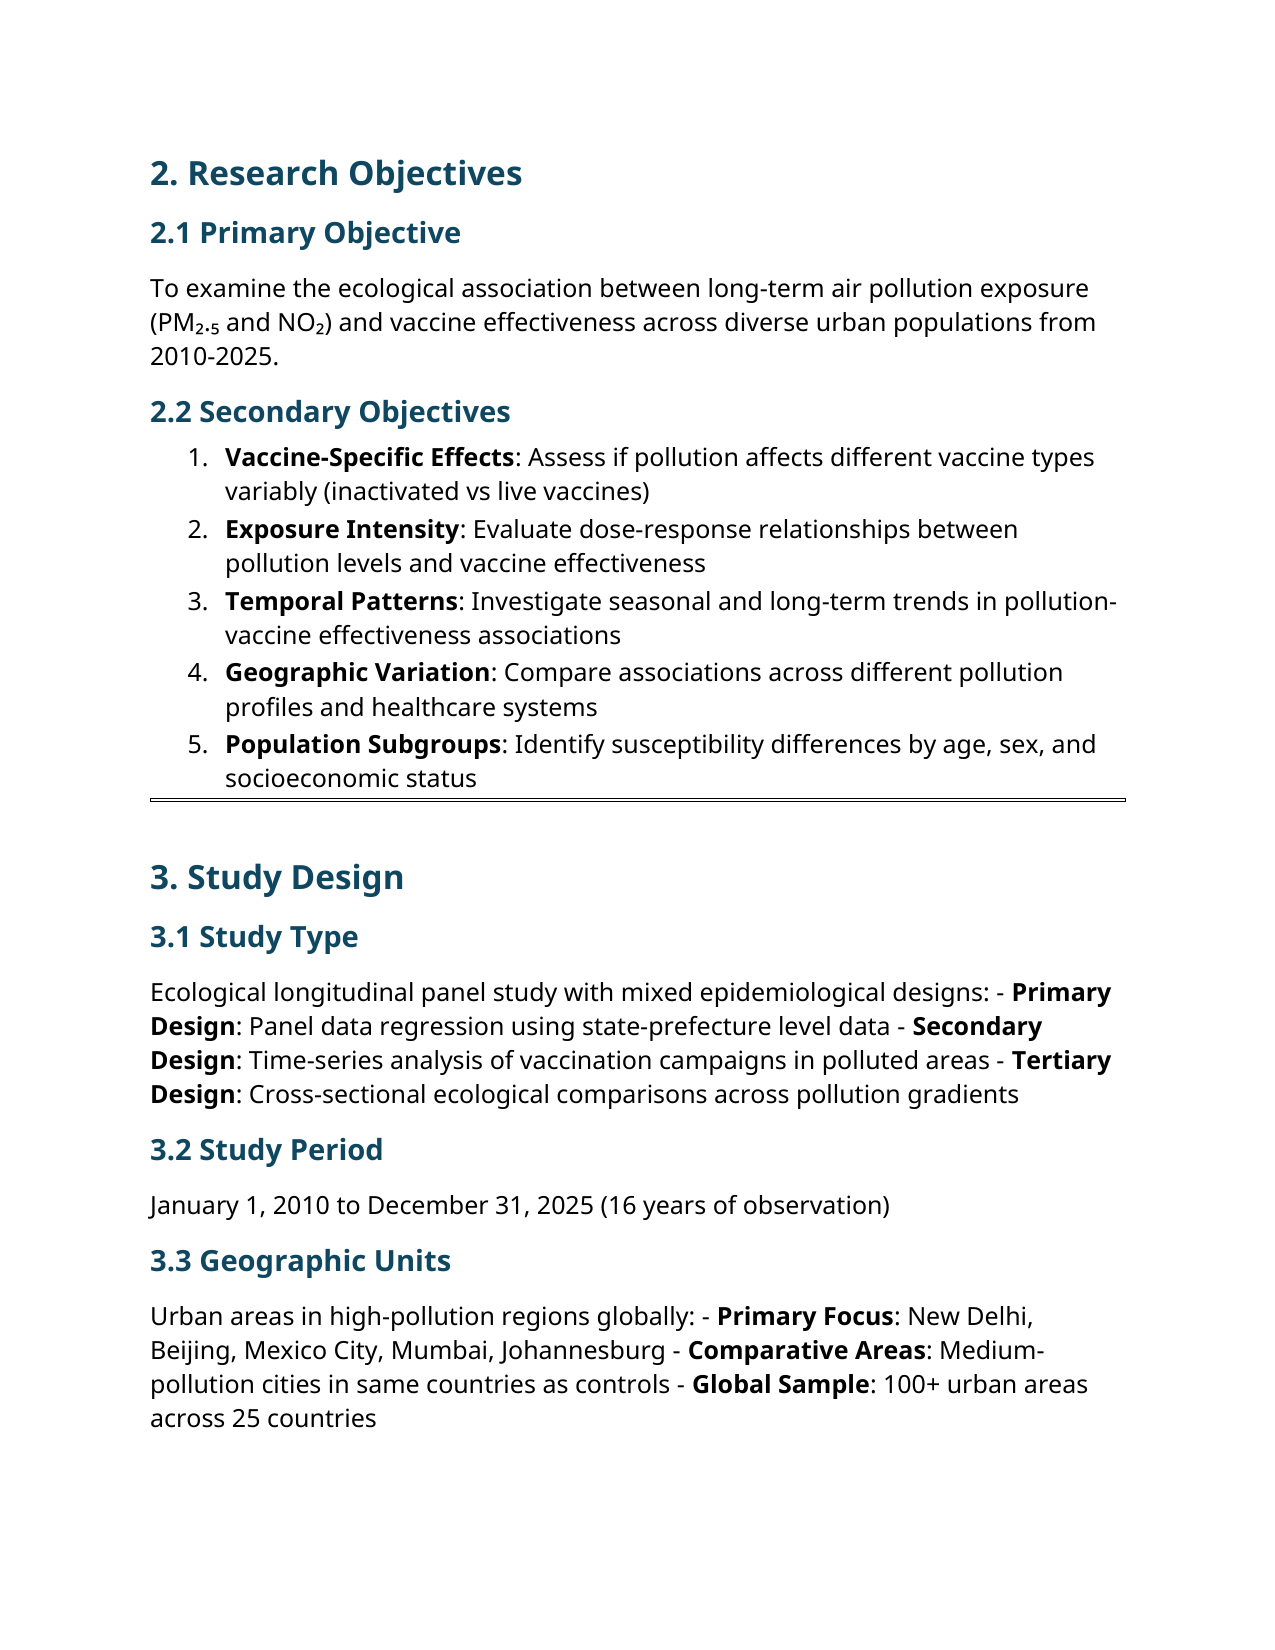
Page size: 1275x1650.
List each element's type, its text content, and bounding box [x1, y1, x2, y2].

text January 1, 2010 to December 31, 2025 (16 years of observation) [150, 1188, 1125, 1222]
subtitle 3.2 Study Period [150, 1129, 1125, 1169]
list Vaccine-Specific Effects: Assess if pollution affects different vaccine types variably (inactivated vs live vaccines) [187, 439, 1125, 508]
text Urban areas in high-pollution regions globally: - Primary Focus: New Delhi, Beijing, Mexico City, Mumbai, Johannesburg - Comparative Areas: Medium-pollution cities in same countries as controls - Global Sample: 100+ urban areas across 25 countries [150, 1299, 1125, 1435]
subtitle 3. Study Design [150, 854, 1125, 899]
list Population Subgroups: Identify susceptibility differences by age, sex, and socioeconomic status [187, 727, 1125, 795]
subtitle 2.1 Primary Objective [150, 212, 1125, 252]
list Exposure Intensity: Evaluate dose-response relationships between pollution levels and vaccine effectiveness [187, 511, 1125, 579]
subtitle 3.1 Study Type [150, 916, 1125, 956]
subtitle 3.3 Geographic Units [150, 1241, 1125, 1280]
list Geographic Variation: Compare associations across different pollution profiles and healthcare systems [187, 655, 1125, 723]
text Ecological longitudinal panel study with mixed epidemiological designs: - Primary Design: Panel data regression using state-prefecture level data - Secondary Design: Time-series analysis of vaccination campaigns in polluted areas - Tertiary Design: Cross-sectional ecological comparisons across pollution gradients [150, 974, 1125, 1111]
subtitle 2.2 Secondary Objectives [150, 391, 1125, 431]
text To examine the ecological association between long-term air pollution exposure (PM₂.₅ and NO₂) and vaccine effectiveness across diverse urban populations from 2010-2025. [150, 271, 1125, 373]
list Temporal Patterns: Investigate seasonal and long-term trends in pollution-vaccine effectiveness associations [187, 583, 1125, 651]
subtitle 2. Research Objectives [150, 150, 1125, 195]
